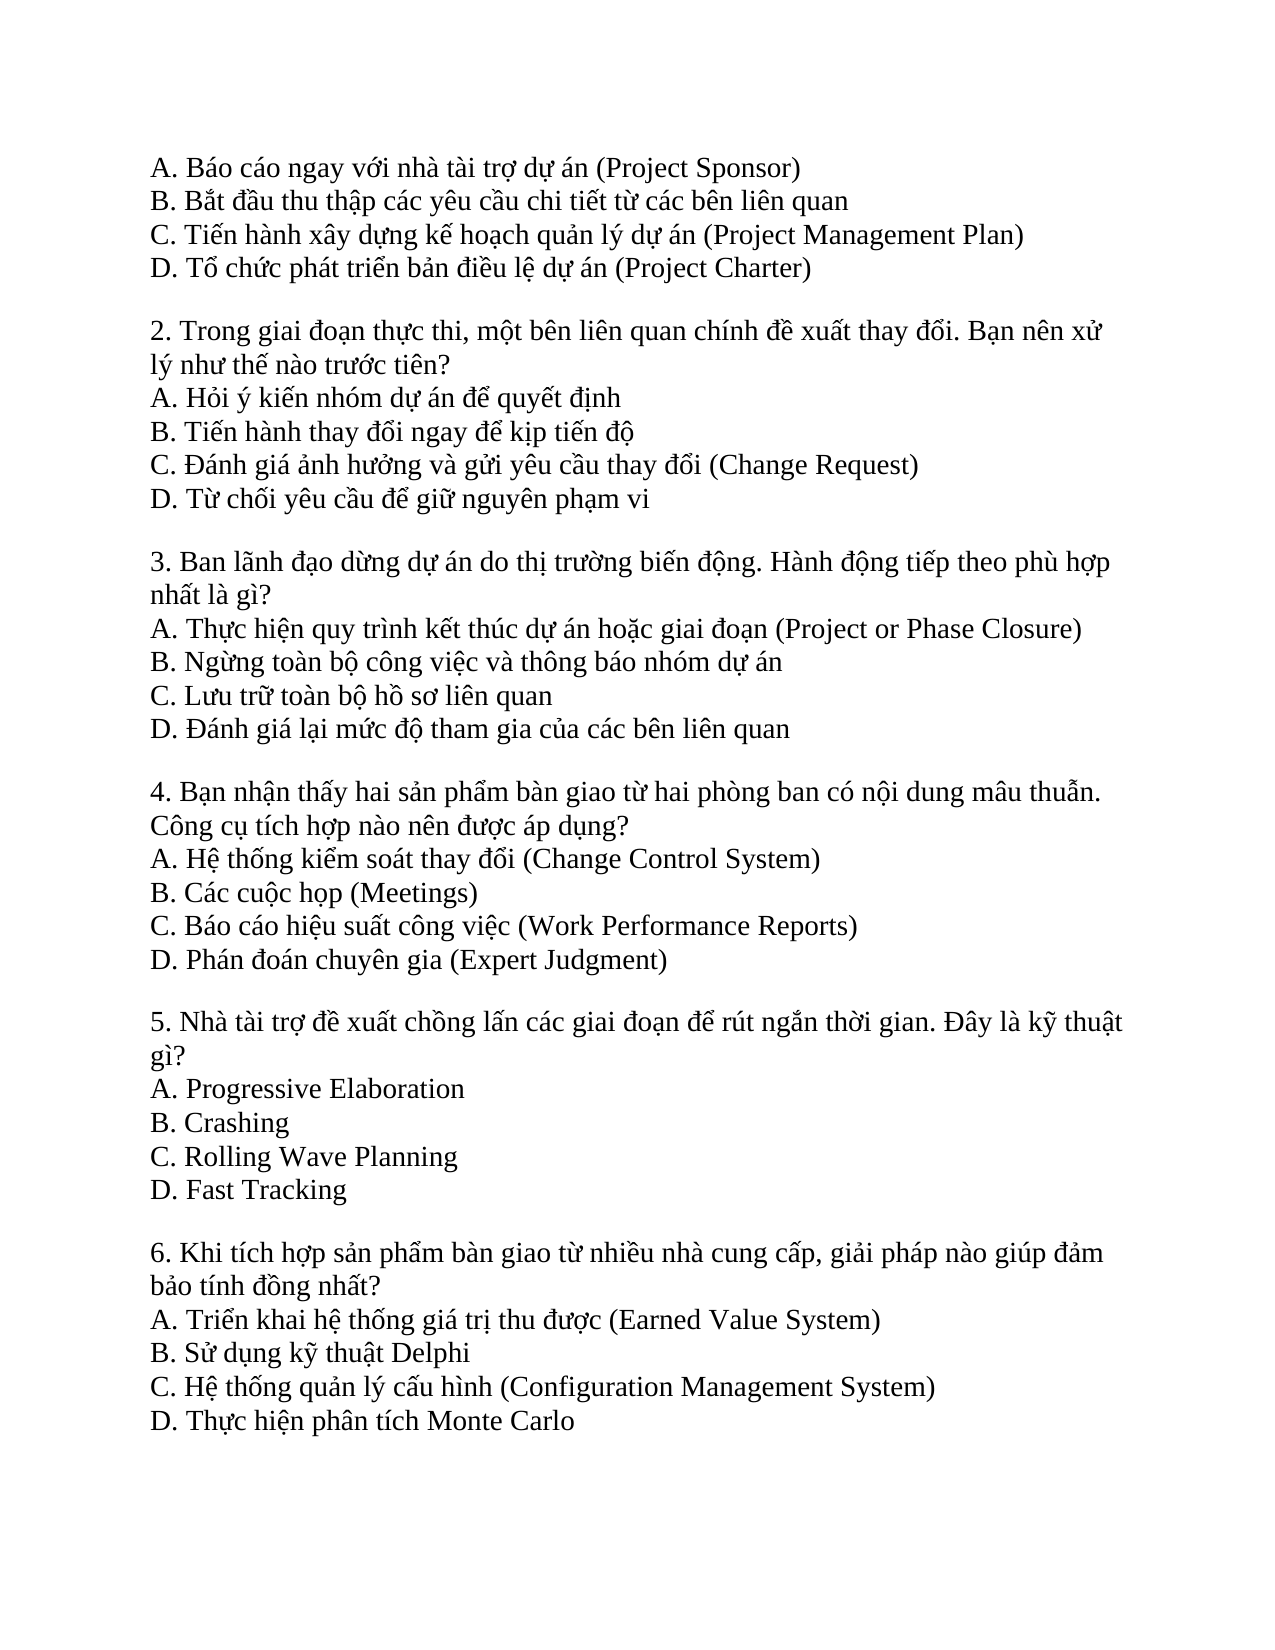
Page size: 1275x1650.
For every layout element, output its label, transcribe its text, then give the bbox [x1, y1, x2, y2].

text 6. Khi tích hợp sản phẩm bàn giao từ nhiều nhà cung cấp, giải pháp nào giúp đảm bảo tính đồng nhất? A. Triển khai hệ thống giá trị thu được (Earned Value System) B. Sử dụng kỹ thuật Delphi C. Hệ thống quản lý cấu hình (Configuration Management System) D. Thực hiện phân tích Monte Carlo [150, 1235, 1125, 1436]
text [150, 150, 1125, 284]
text 5. Nhà tài trợ đề xuất chồng lấn các giai đoạn để rút ngắn thời gian. Đây là kỹ thuật gì? A. Progressive Elaboration B. Crashing C. Rolling Wave Planning D. Fast Tracking [150, 1004, 1125, 1206]
text 2. Trong giai đoạn thực thi, một bên liên quan chính đề xuất thay đổi. Bạn nên xử lý như thế nào trước tiên? A. Hỏi ý kiến nhóm dự án để quyết định B. Tiến hành thay đổi ngay để kịp tiến độ C. Đánh giá ảnh hưởng và gửi yêu cầu thay đổi (Change Request) D. Từ chối yêu cầu để giữ nguyên phạm vi [150, 313, 1125, 514]
text 3. Ban lãnh đạo dừng dự án do thị trường biến động. Hành động tiếp theo phù hợp nhất là gì? A. Thực hiện quy trình kết thúc dự án hoặc giai đoạn (Project or Phase Closure) B. Ngừng toàn bộ công việc và thông báo nhóm dự án C. Lưu trữ toàn bộ hồ sơ liên quan D. Đánh giá lại mức độ tham gia của các bên liên quan [150, 544, 1125, 745]
text 4. Bạn nhận thấy hai sản phẩm bàn giao từ hai phòng ban có nội dung mâu thuẫn. Công cụ tích hợp nào nên được áp dụng? A. Hệ thống kiểm soát thay đổi (Change Control System) B. Các cuộc họp (Meetings) C. Báo cáo hiệu suất công việc (Work Performance Reports) D. Phán đoán chuyên gia (Expert Judgment) [150, 774, 1125, 975]
